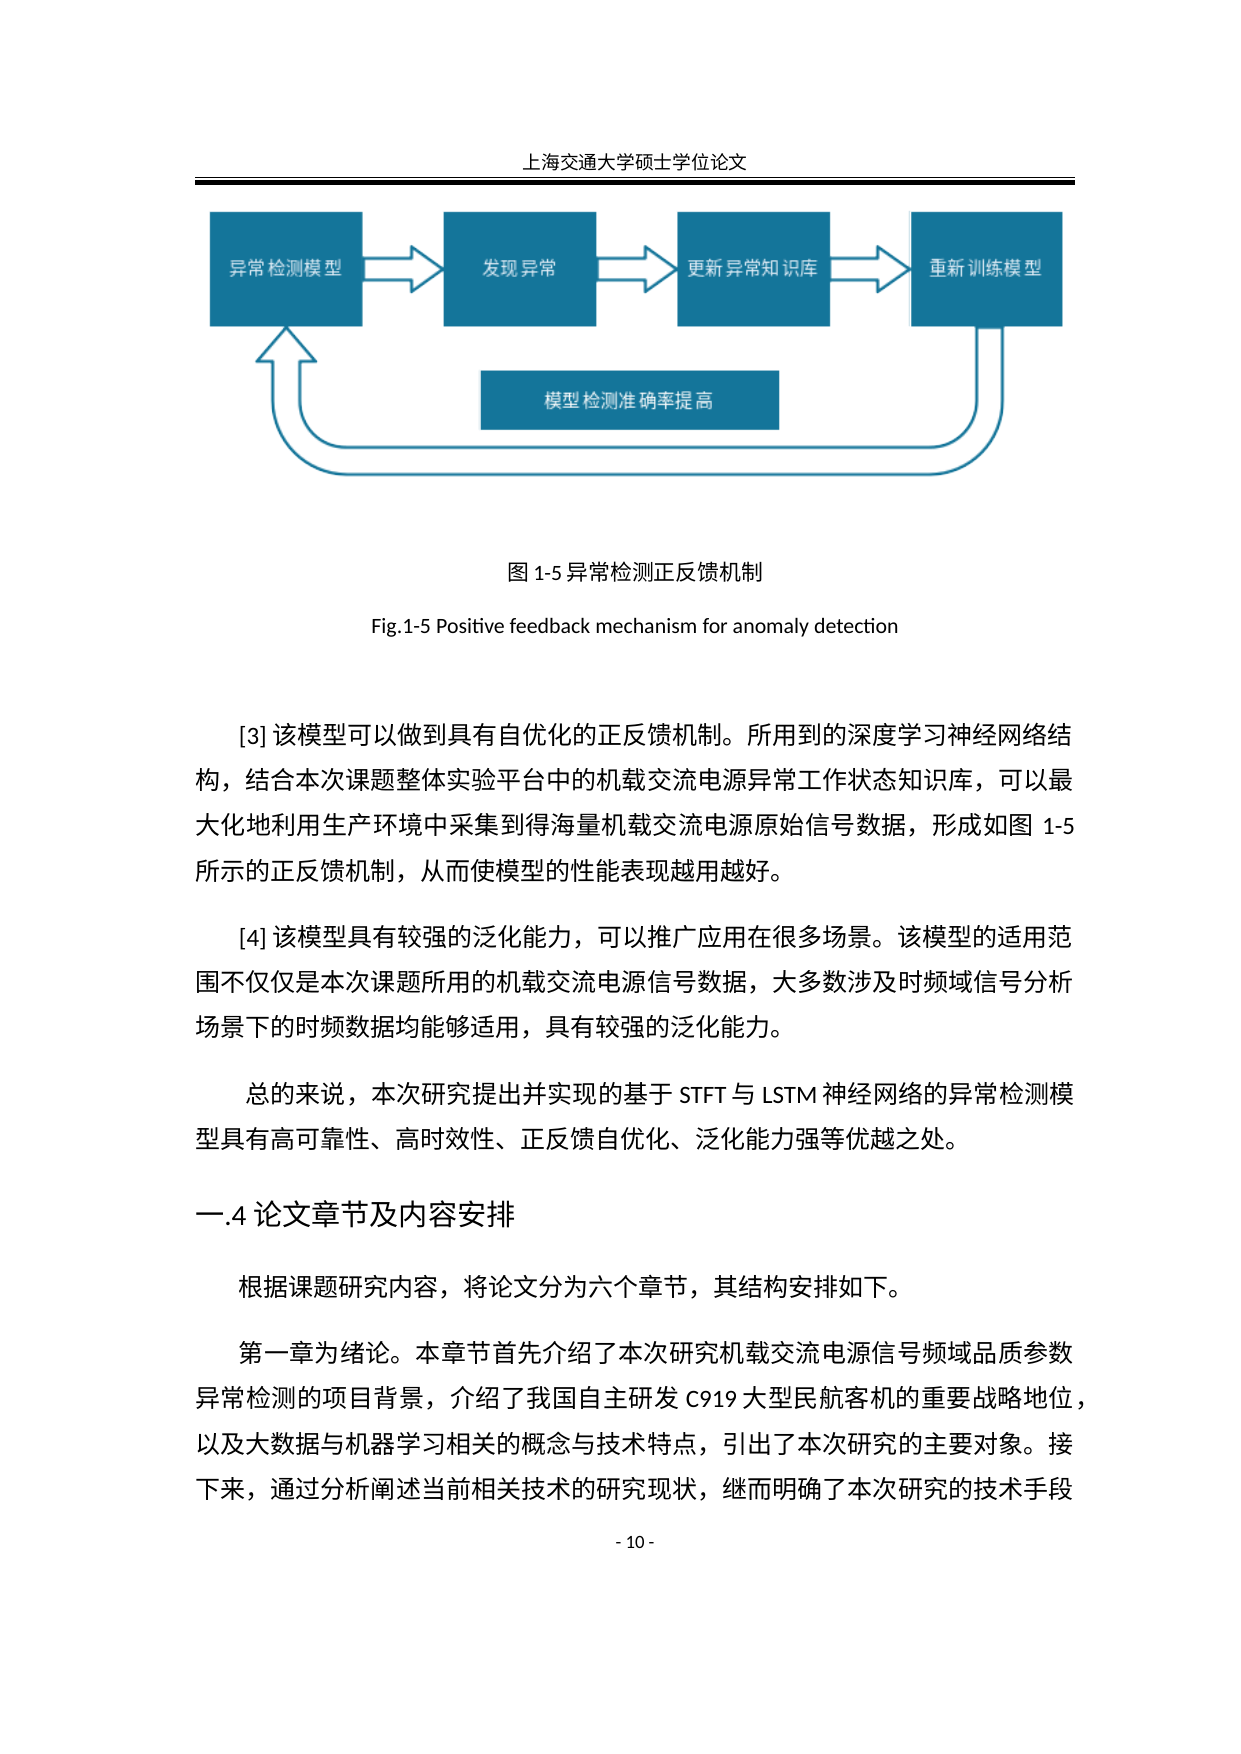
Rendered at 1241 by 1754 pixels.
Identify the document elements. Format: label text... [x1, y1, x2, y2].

text 总的来说，本次研究提出并实现的基于STFT与LSTM神经网络的异常检测模型具有高可靠性、高时效性、正反馈自优化、泛化能力强等优越之处。 [195, 1074, 1075, 1156]
text 根据课题研究内容，将论文分为六个章节，其结构安排如下。 [195, 1267, 1075, 1304]
text Fig.1-5 Positive feedback mechanism for anomaly detection [195, 612, 1075, 639]
text [3] 该模型可以做到具有自优化的正反馈机制。所用到的深度学习神经网络结构，结合本次课题整体实验平台中的机载交流电源异常工作状态知识库，可以最大化地利用生产环境中采集到得海量机载交流电源原始信号数据，形成如图1-5所示的正反馈机制，从而使模型的性能表现越用越好。 [195, 715, 1075, 887]
text [4] 该模型具有较强的泛化能力，可以推广应用在很多场景。该模型的适用范围不仅仅是本次课题所用的机载交流电源信号数据，大多数涉及时频域信号分析场景下的时频数据均能够适用，具有较强的泛化能力。 [195, 917, 1075, 1044]
text 图1-5异常检测正反馈机制 [195, 555, 1075, 587]
subtitle 论文章节及内容安排 [195, 1192, 1075, 1234]
